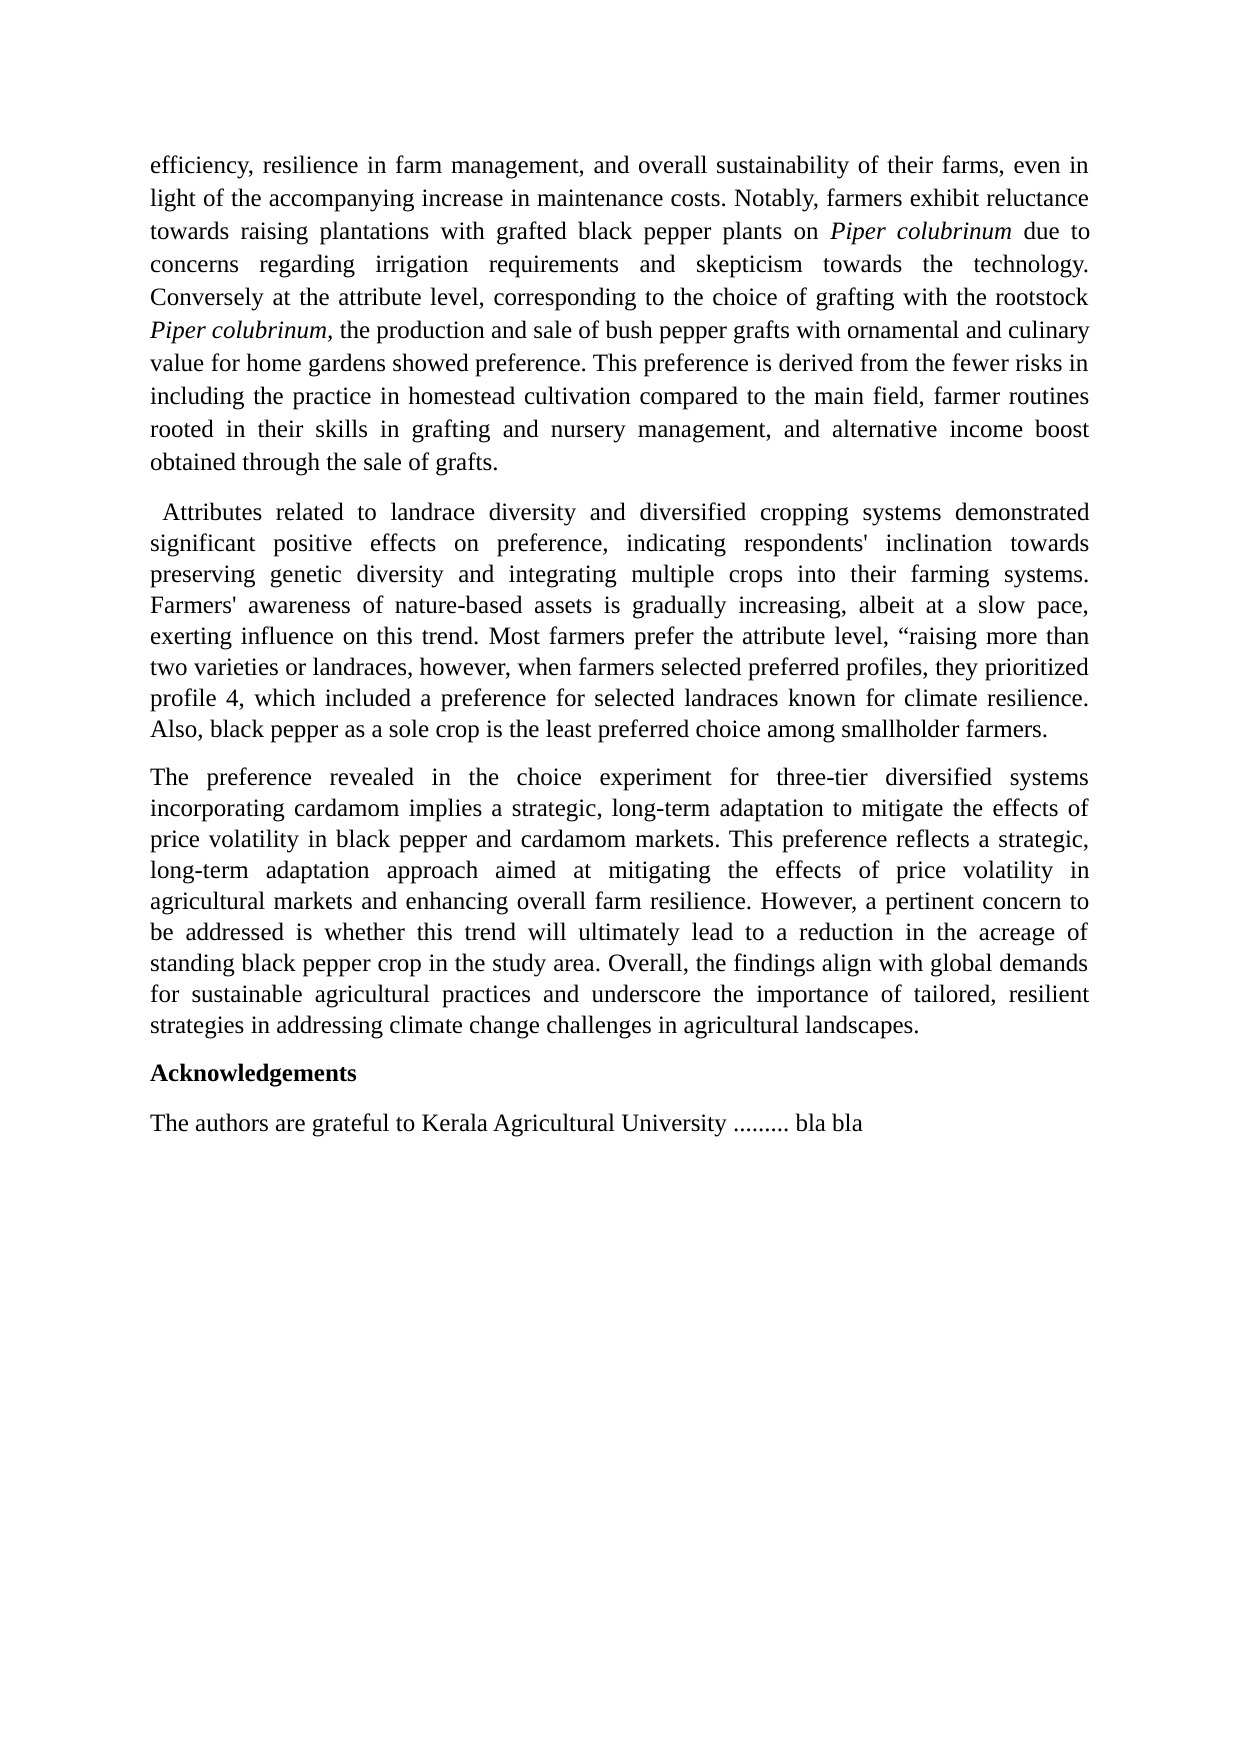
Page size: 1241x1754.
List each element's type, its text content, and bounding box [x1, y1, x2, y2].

text Attributes related to landrace diversity and diversified cropping systems demonstrated significant positive effects on preference, indicating respondents' inclination towards preserving genetic diversity and integrating multiple crops into their farming systems. Farmers' awareness of nature-based assets is gradually increasing, albeit at a slow pace, exerting influence on this trend. Most farmers prefer the attribute level, “raising more than two varieties or landraces, however, when farmers selected preferred profiles, they prioritized profile 4, which included a preference for selected landraces known for climate resilience. Also, black pepper as a sole crop is the least preferred choice among smallholder farmers. [150, 497, 1090, 743]
text The preference revealed in the choice experiment for three-tier diversified systems incorporating cardamom implies a strategic, long-term adaptation to mitigate the effects of price volatility in black pepper and cardamom markets. This preference reflects a strategic, long-term adaptation approach aimed at mitigating the effects of price volatility in agricultural markets and enhancing overall farm resilience. However, a pertinent concern to be addressed is whether this trend will ultimately lead to a reduction in the acreage of standing black pepper crop in the study area. Overall, the findings align with global demands for sustainable agricultural practices and underscore the importance of tailored, resilient strategies in addressing climate change challenges in agricultural landscapes. [150, 762, 1090, 1039]
text The authors are grateful to Kerala Agricultural University ......... bla bla [150, 1108, 1090, 1136]
text Acknowledgements [150, 1058, 1090, 1087]
